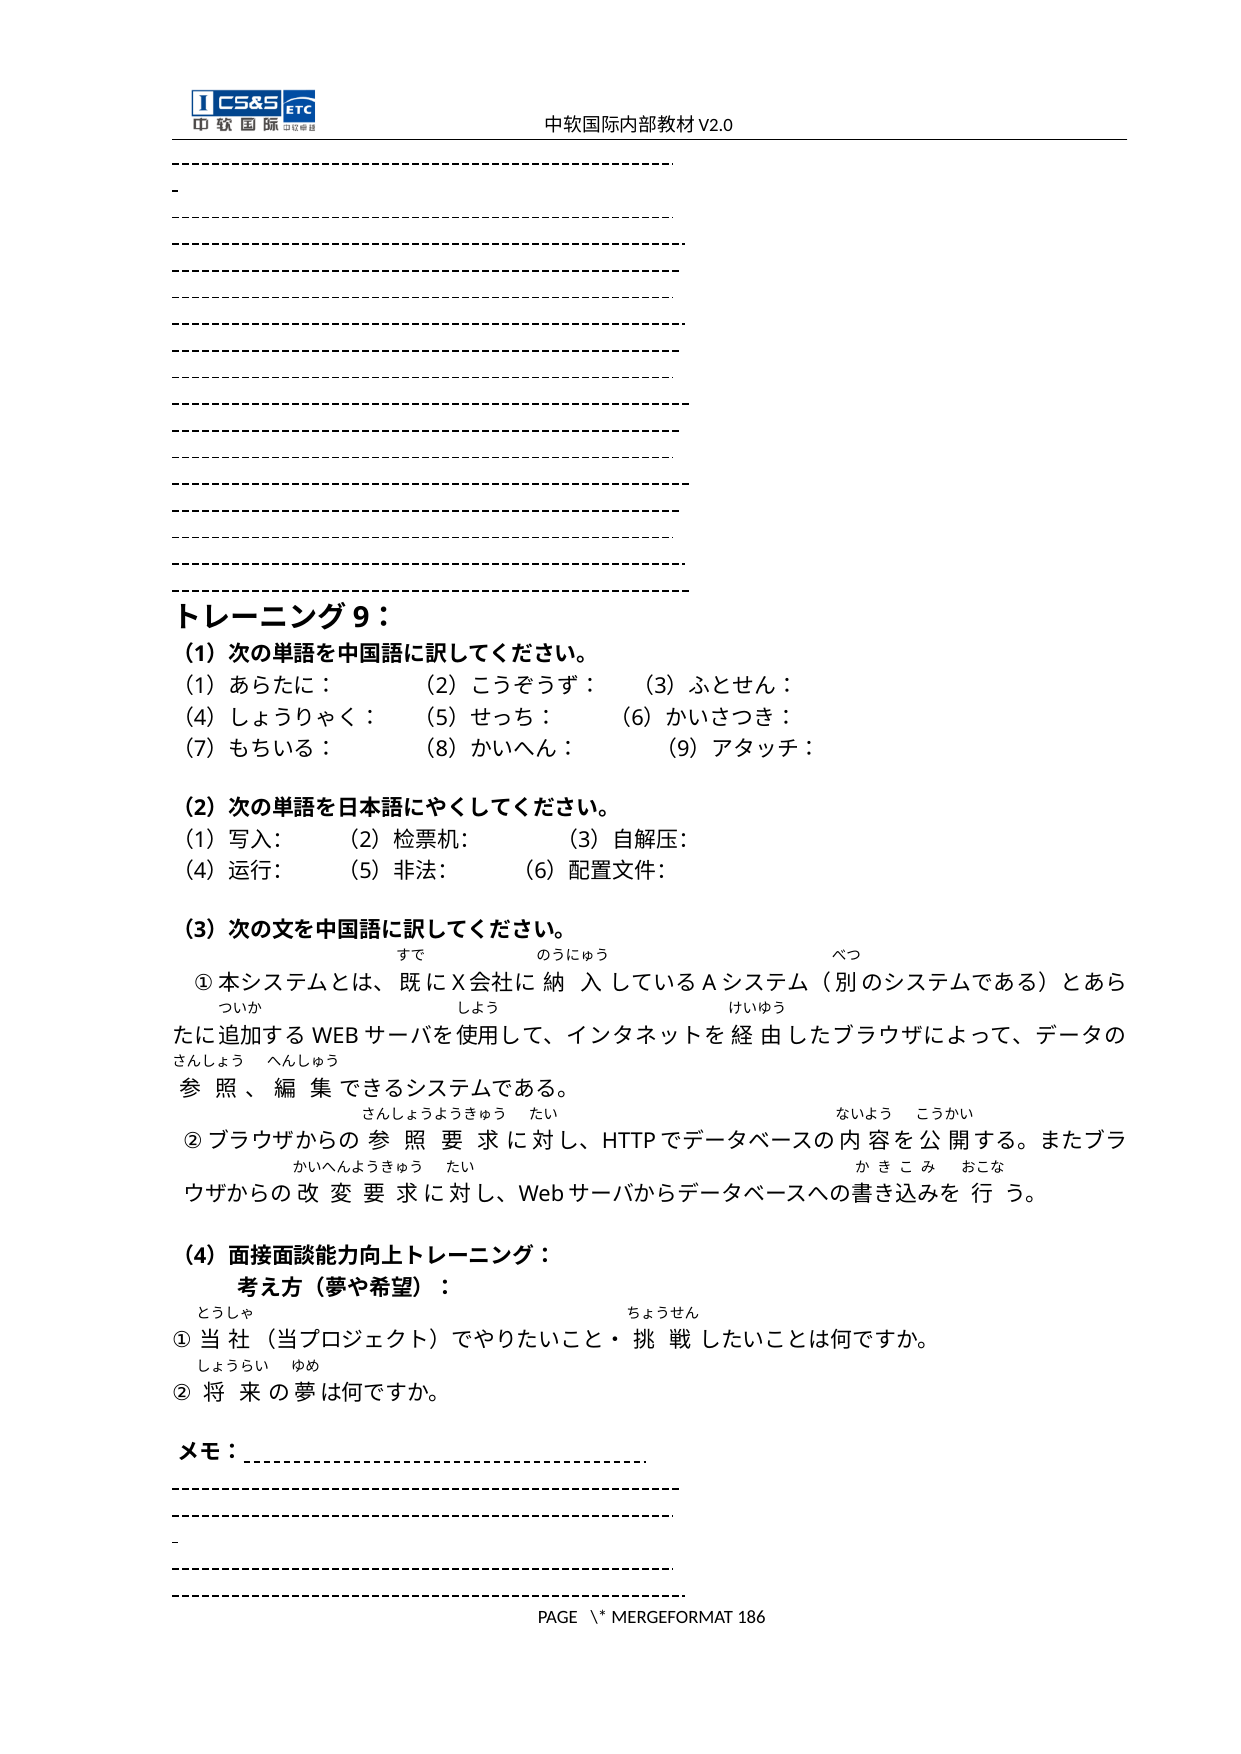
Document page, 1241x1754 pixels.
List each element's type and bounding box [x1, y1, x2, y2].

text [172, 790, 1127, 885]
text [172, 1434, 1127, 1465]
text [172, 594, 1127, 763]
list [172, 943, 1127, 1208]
picture [190, 88, 316, 132]
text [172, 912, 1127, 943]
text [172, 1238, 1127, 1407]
